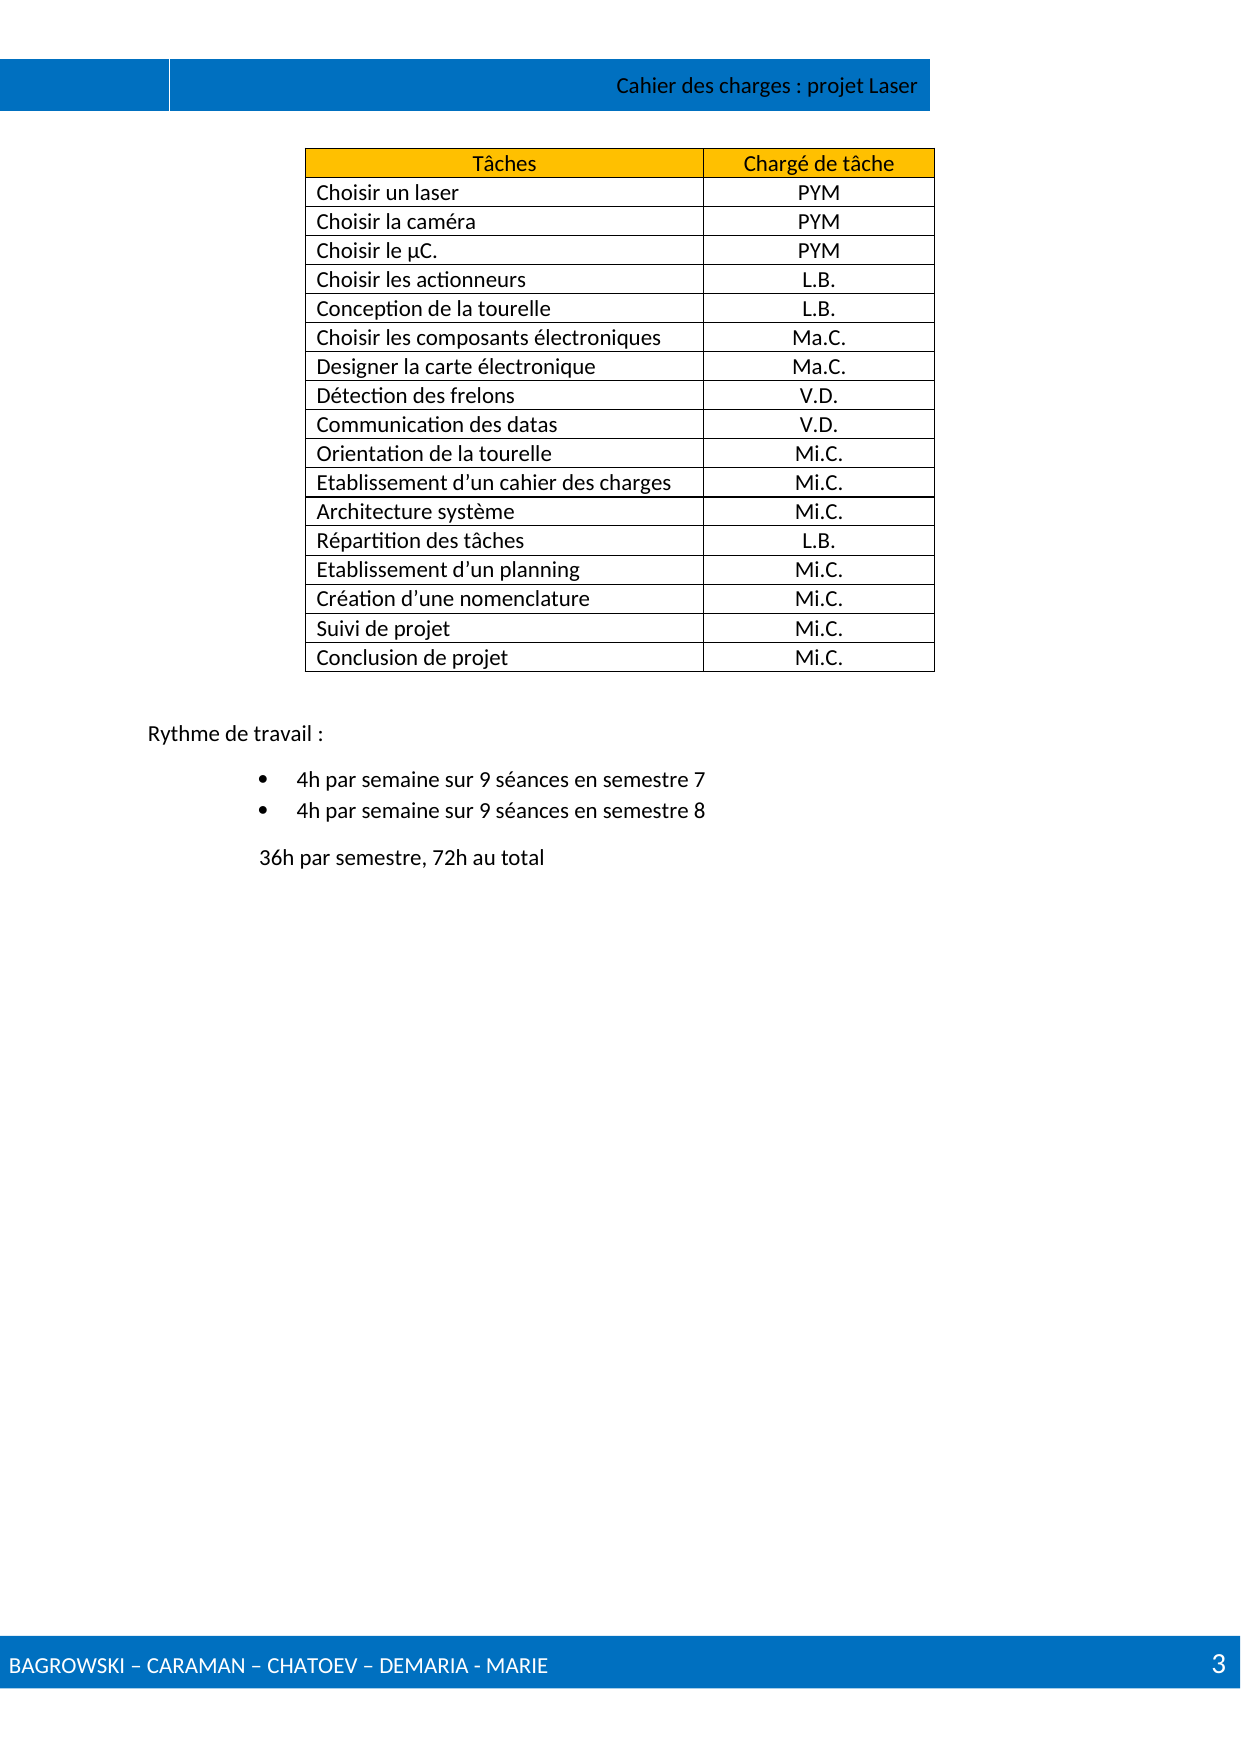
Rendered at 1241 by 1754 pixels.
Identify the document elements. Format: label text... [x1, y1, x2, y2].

table_cell Mi.C. [704, 468, 934, 496]
table_header Tâches [306, 149, 703, 177]
text 36h par semestre, 72h au total [259, 843, 1093, 871]
table_cell Mi.C. [704, 643, 934, 671]
list 4h par semaine sur 9 séances en semestre 7 [259, 766, 1093, 793]
text Rythme de travail : [148, 719, 1093, 747]
table_cell Etablissement d’un cahier des charges [306, 468, 703, 496]
table_cell Création d’une nomenclature [306, 585, 703, 613]
table_cell Choisir les composants électroniques [306, 323, 703, 351]
table_cell Choisir un laser [306, 178, 703, 206]
table_cell Choisir le µC. [306, 236, 703, 264]
table_cell Mi.C. [704, 439, 934, 467]
table_cell Designer la carte électronique [306, 352, 703, 380]
table_cell Architecture système [306, 498, 703, 525]
table_cell Choisir les actionneurs [306, 265, 703, 293]
table_cell L.B. [704, 526, 934, 554]
table_cell Mi.C. [704, 614, 934, 642]
table_cell Ma.C. [704, 352, 934, 380]
list 4h par semaine sur 9 séances en semestre 8 [259, 796, 1093, 824]
table_cell L.B. [704, 265, 934, 293]
table_cell Détection des frelons [306, 381, 703, 409]
table_cell PYM [704, 178, 934, 206]
table_cell Choisir la caméra [306, 207, 703, 235]
table_header Chargé de tâche [704, 149, 934, 177]
table_cell Etablissement d’un planning [306, 556, 703, 583]
table_cell PYM [704, 207, 934, 235]
table_cell Mi.C. [704, 585, 934, 613]
table_cell Mi.C. [704, 498, 934, 525]
table_cell V.D. [704, 410, 934, 438]
table_cell PYM [704, 236, 934, 264]
table_cell V.D. [704, 381, 934, 409]
table_cell Orientation de la tourelle [306, 439, 703, 467]
table_cell Suivi de projet [306, 614, 703, 642]
table_cell Ma.C. [704, 323, 934, 351]
table_cell Répartition des tâches [306, 526, 703, 554]
table_cell Communication des datas [306, 410, 703, 438]
table_cell L.B. [704, 294, 934, 322]
table_cell Conclusion de projet [306, 643, 703, 671]
table_cell Conception de la tourelle [306, 294, 703, 322]
table_cell Mi.C. [704, 556, 934, 583]
